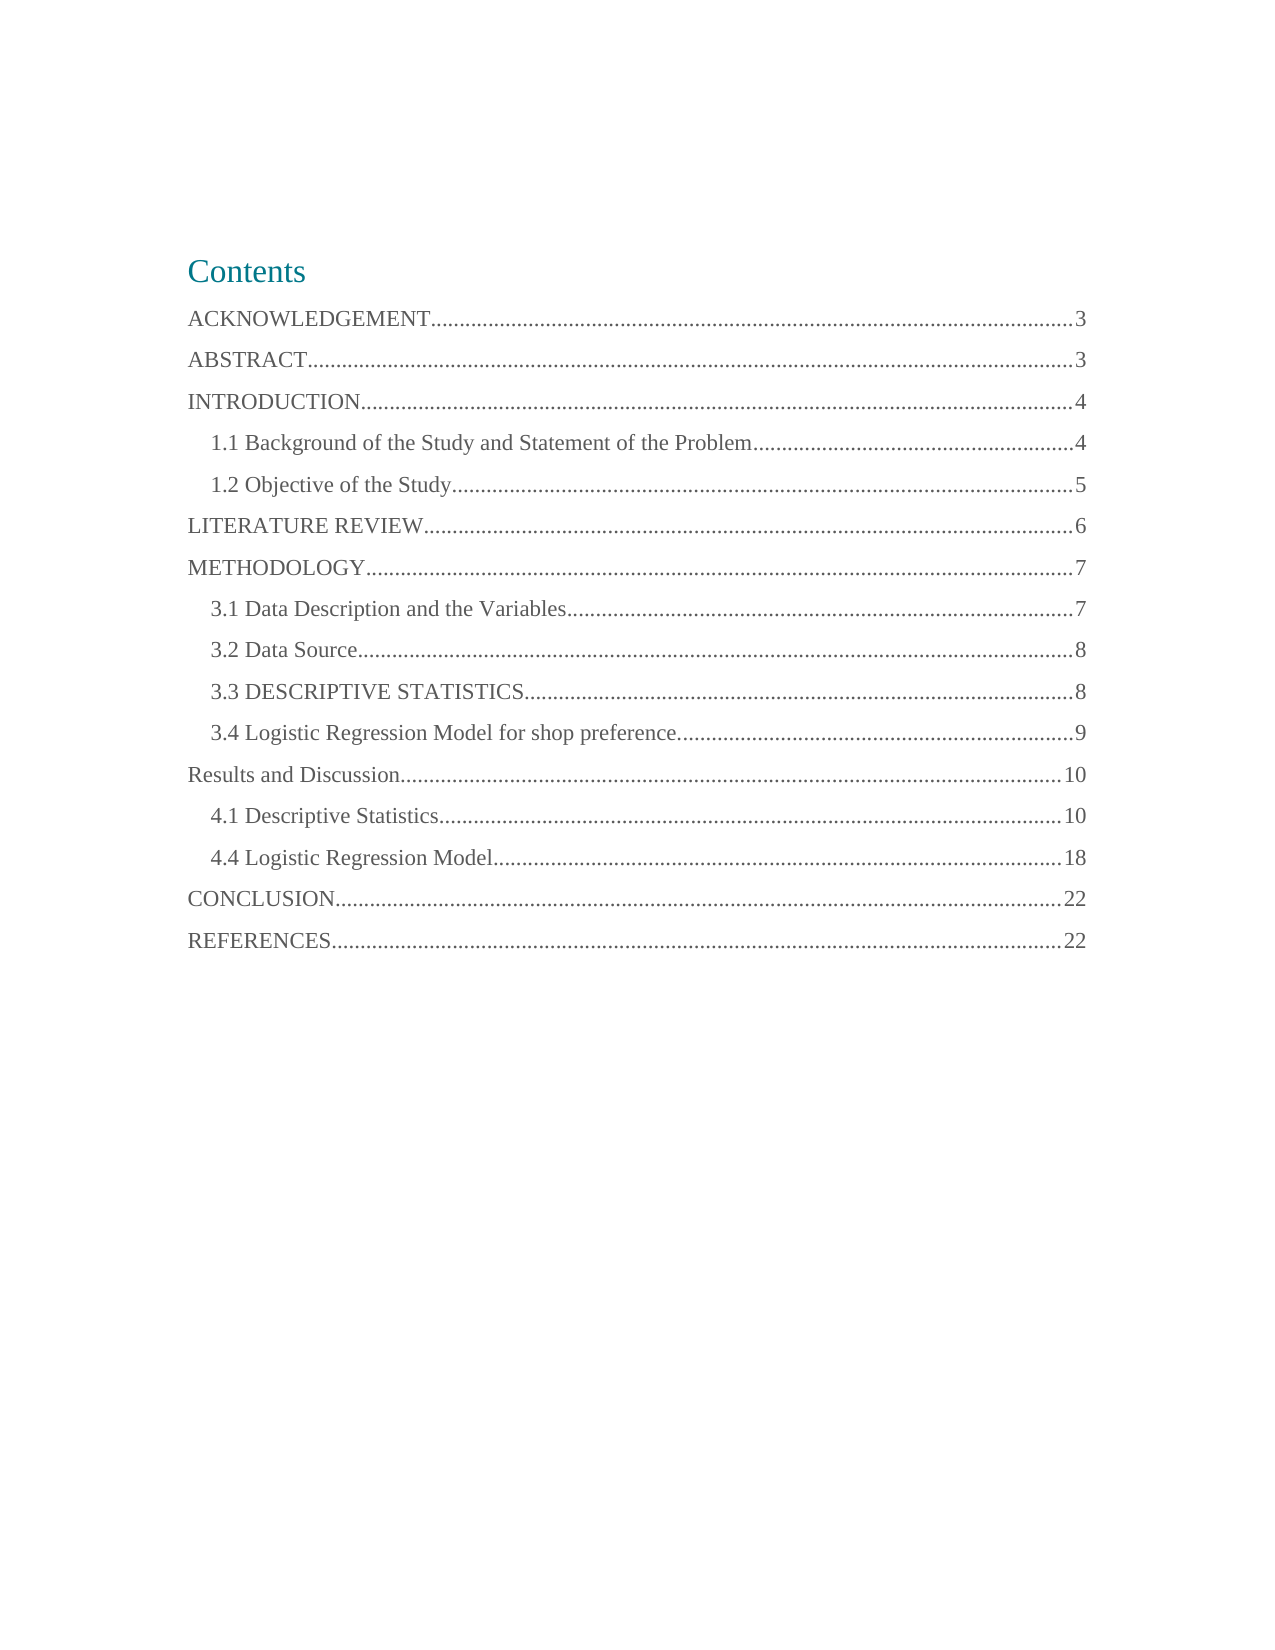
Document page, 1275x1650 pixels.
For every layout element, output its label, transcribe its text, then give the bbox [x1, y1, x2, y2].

text Contents [187, 251, 1087, 289]
